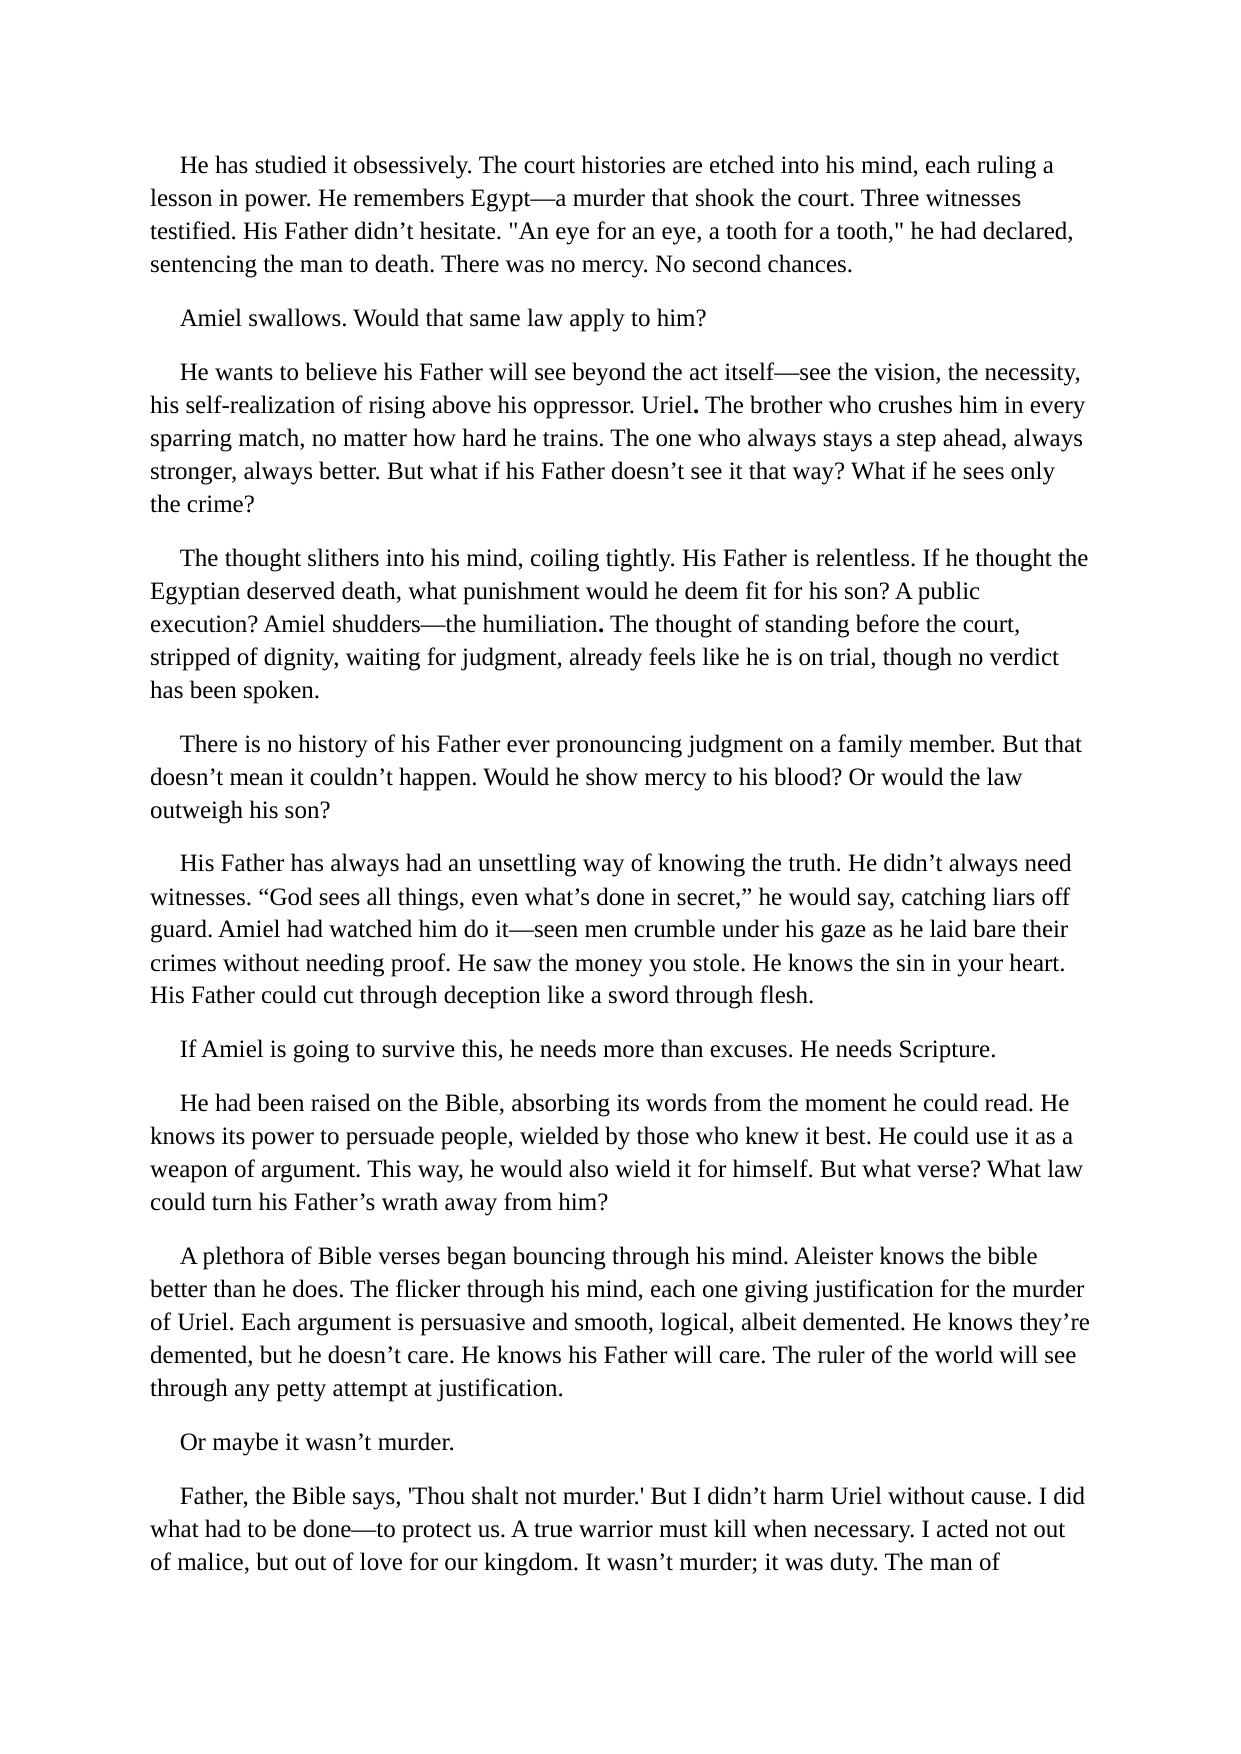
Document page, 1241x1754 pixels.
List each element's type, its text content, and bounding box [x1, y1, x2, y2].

text Or maybe it wasn’t murder. [150, 1427, 1090, 1456]
text There is no history of his Father ever pronouncing judgment on a family member. But that doesn’t mean it couldn’t happen. Would he show mercy to his blood? Or would the law outweigh his son? [150, 729, 1090, 823]
text His Father has always had an unsettling way of knowing the truth. He didn’t always need witnesses. “God sees all things, even what’s done in secret,” he would say, catching liars off guard. Amiel had watched him do it—seen men crumble under his gaze as he laid bare their crimes without needing proof. He saw the money you stole. He knows the sin in your heart. His Father could cut through deception like a sword through flesh. [150, 848, 1090, 1009]
text He had been raised on the Bible, absorbing its words from the moment he could read. He knows its power to persuade people, wielded by those who knew it best. He could use it as a weapon of argument. This way, he would also wield it for himself. But what verse? What law could turn his Father’s wrath away from him? [150, 1088, 1090, 1216]
text The thought slithers into his mind, coiling tightly. His Father is relentless. If he thought the Egyptian deserved death, what punishment would he deem fit for his son? A public execution? Amiel shudders—the humiliation. The thought of standing before the court, stripped of dignity, waiting for judgment, already feels like he is on trial, though no verdict has been spoken. [150, 543, 1090, 703]
text Amiel swallows. Would that same law apply to him? [150, 303, 1090, 332]
text If Amiel is going to survive this, he needs more than excuses. He needs Scripture. [150, 1034, 1090, 1063]
text He has studied it obsessively. The court histories are etched into his mind, each ruling a lesson in power. He remembers Egypt—a murder that shook the court. Three witnesses testified. His Father didn’t hesitate. "An eye for an eye, a tooth for a tooth," he had declared, sentencing the man to death. There was no mercy. No second chances. [150, 150, 1090, 278]
text He wants to believe his Father will see beyond the act itself—see the vision, the necessity, his self-realization of rising above his oppressor. Uriel. The brother who crushes him in every sparring match, no matter how hard he trains. The one who always stays a step ahead, always stronger, always better. But what if his Father doesn’t see it that way? What if he sees only the crime? [150, 357, 1090, 518]
text A plethora of Bible verses began bouncing through his mind. Aleister knows the bible better than he does. The flicker through his mind, each one giving justification for the murder of Uriel. Each argument is persuasive and smooth, logical, albeit demented. He knows they’re demented, but he doesn’t care. He knows his Father will care. The ruler of the world will see through any petty attempt at justification. [150, 1241, 1090, 1402]
